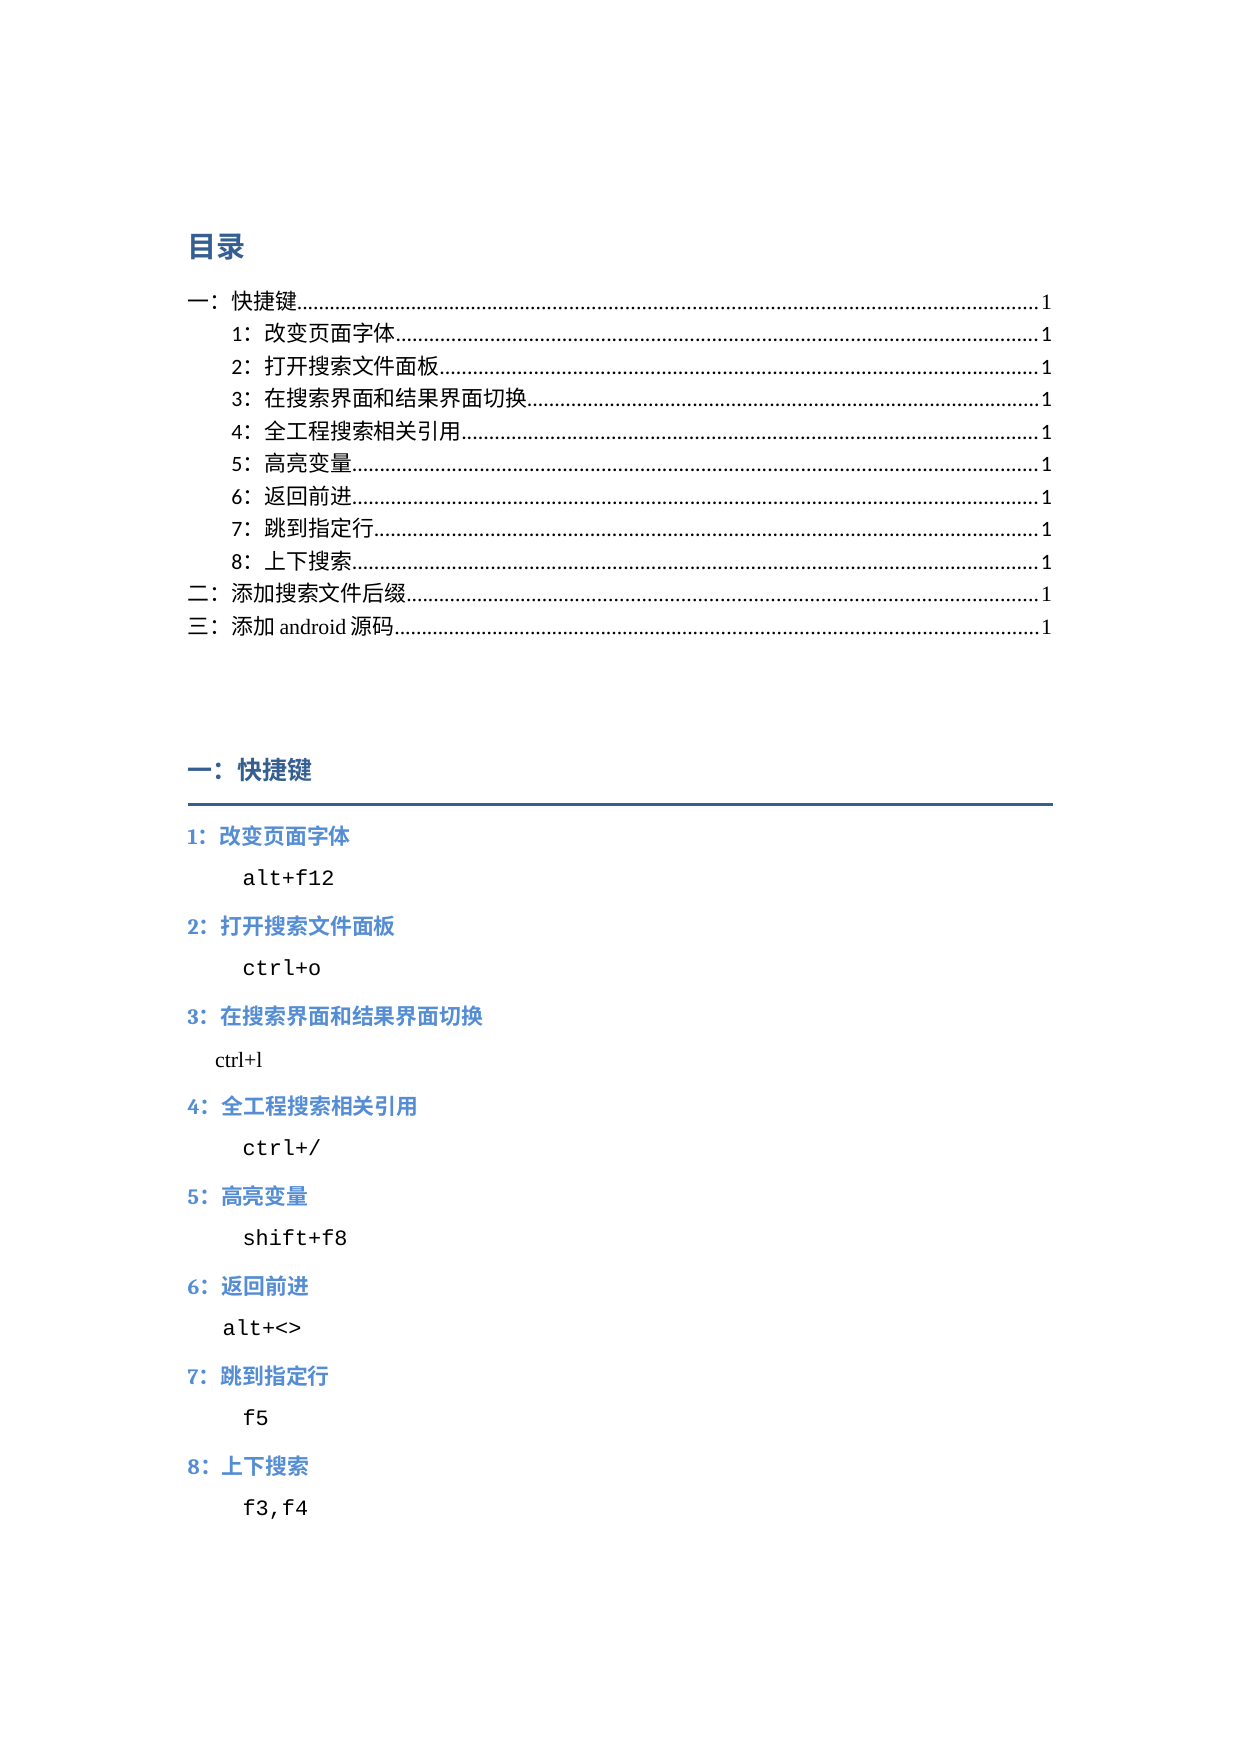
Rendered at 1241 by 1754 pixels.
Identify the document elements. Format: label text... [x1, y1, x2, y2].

subtitle 4：全工程搜索相关引用 [187, 1088, 1053, 1121]
subtitle 7：跳到指定行 [187, 1358, 1053, 1391]
text ctrl+/ [187, 1133, 1053, 1166]
text alt+<> [187, 1313, 1053, 1346]
text f5 [187, 1403, 1053, 1436]
subtitle 3：在搜索界面和结果界面切换 [187, 998, 1053, 1031]
subtitle 5：高亮变量 [187, 1178, 1053, 1211]
text f3,f4 [187, 1493, 1053, 1526]
subtitle 一：快捷键 [187, 736, 1053, 806]
subtitle 1：改变页面字体 [187, 818, 1053, 851]
text alt+f12 [187, 863, 1053, 896]
subtitle 6：返回前进 [187, 1268, 1053, 1301]
text ctrl+o [187, 953, 1053, 986]
text shift+f8 [187, 1223, 1053, 1256]
subtitle 2：打开搜索文件面板 [187, 908, 1053, 941]
text ctrl+l [187, 1043, 1053, 1076]
subtitle 8：上下搜索 [187, 1448, 1053, 1481]
